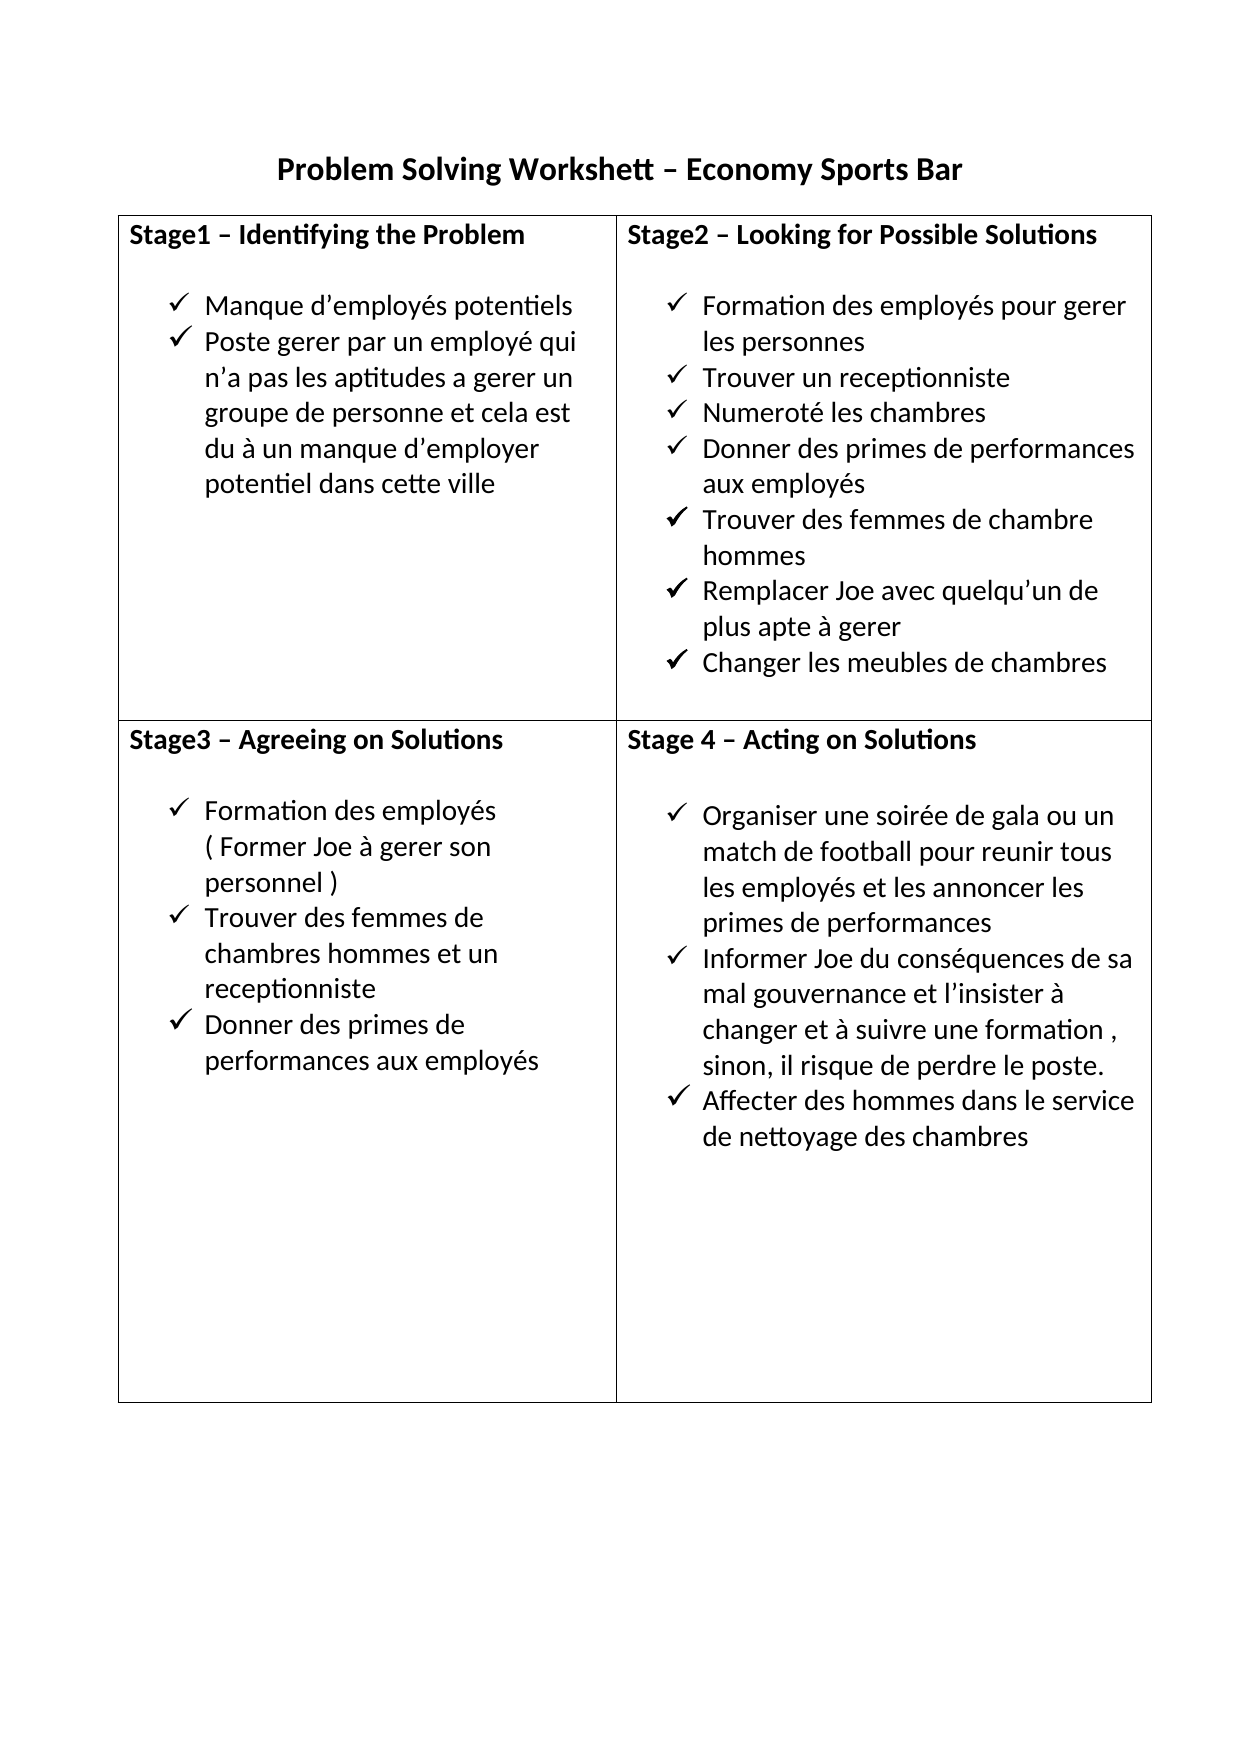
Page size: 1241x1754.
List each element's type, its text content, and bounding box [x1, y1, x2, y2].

table_cell Stage 4 – Acting on Solutions Organiser une soirée de gala ou un match de football pour reunir tous les employés et les annoncer les primes de performances Informer Joe du conséquences de sa mal gouvernance et l’insister à changer et à suivre une formation , sinon, il risque de perdre le poste. Affecter des hommes dans le service de nettoyage des chambres [617, 721, 1151, 1402]
table_cell Stage3 – Agreeing on Solutions Formation des employés ( Former Joe à gerer son personnel ) Trouver des femmes de chambres hommes et un receptionniste Donner des primes de performances aux employés [119, 721, 616, 1402]
table_header Stage1 – Identifying the Problem Manque d’employés potentiels Poste gerer par un employé qui n’a pas les aptitudes a gerer un groupe de personne et cela est du à un manque d’employer potentiel dans cette ville [119, 216, 616, 720]
table_header Stage2 – Looking for Possible Solutions Formation des employés pour gerer les personnes Trouver un receptionniste Numeroté les chambres Donner des primes de performances aux employés Trouver des femmes de chambre hommes Remplacer Joe avec quelqu’un de plus apte à gerer Changer les meubles de chambres [617, 216, 1151, 720]
text Problem Solving Workshett – Economy Sports Bar [148, 148, 1093, 188]
